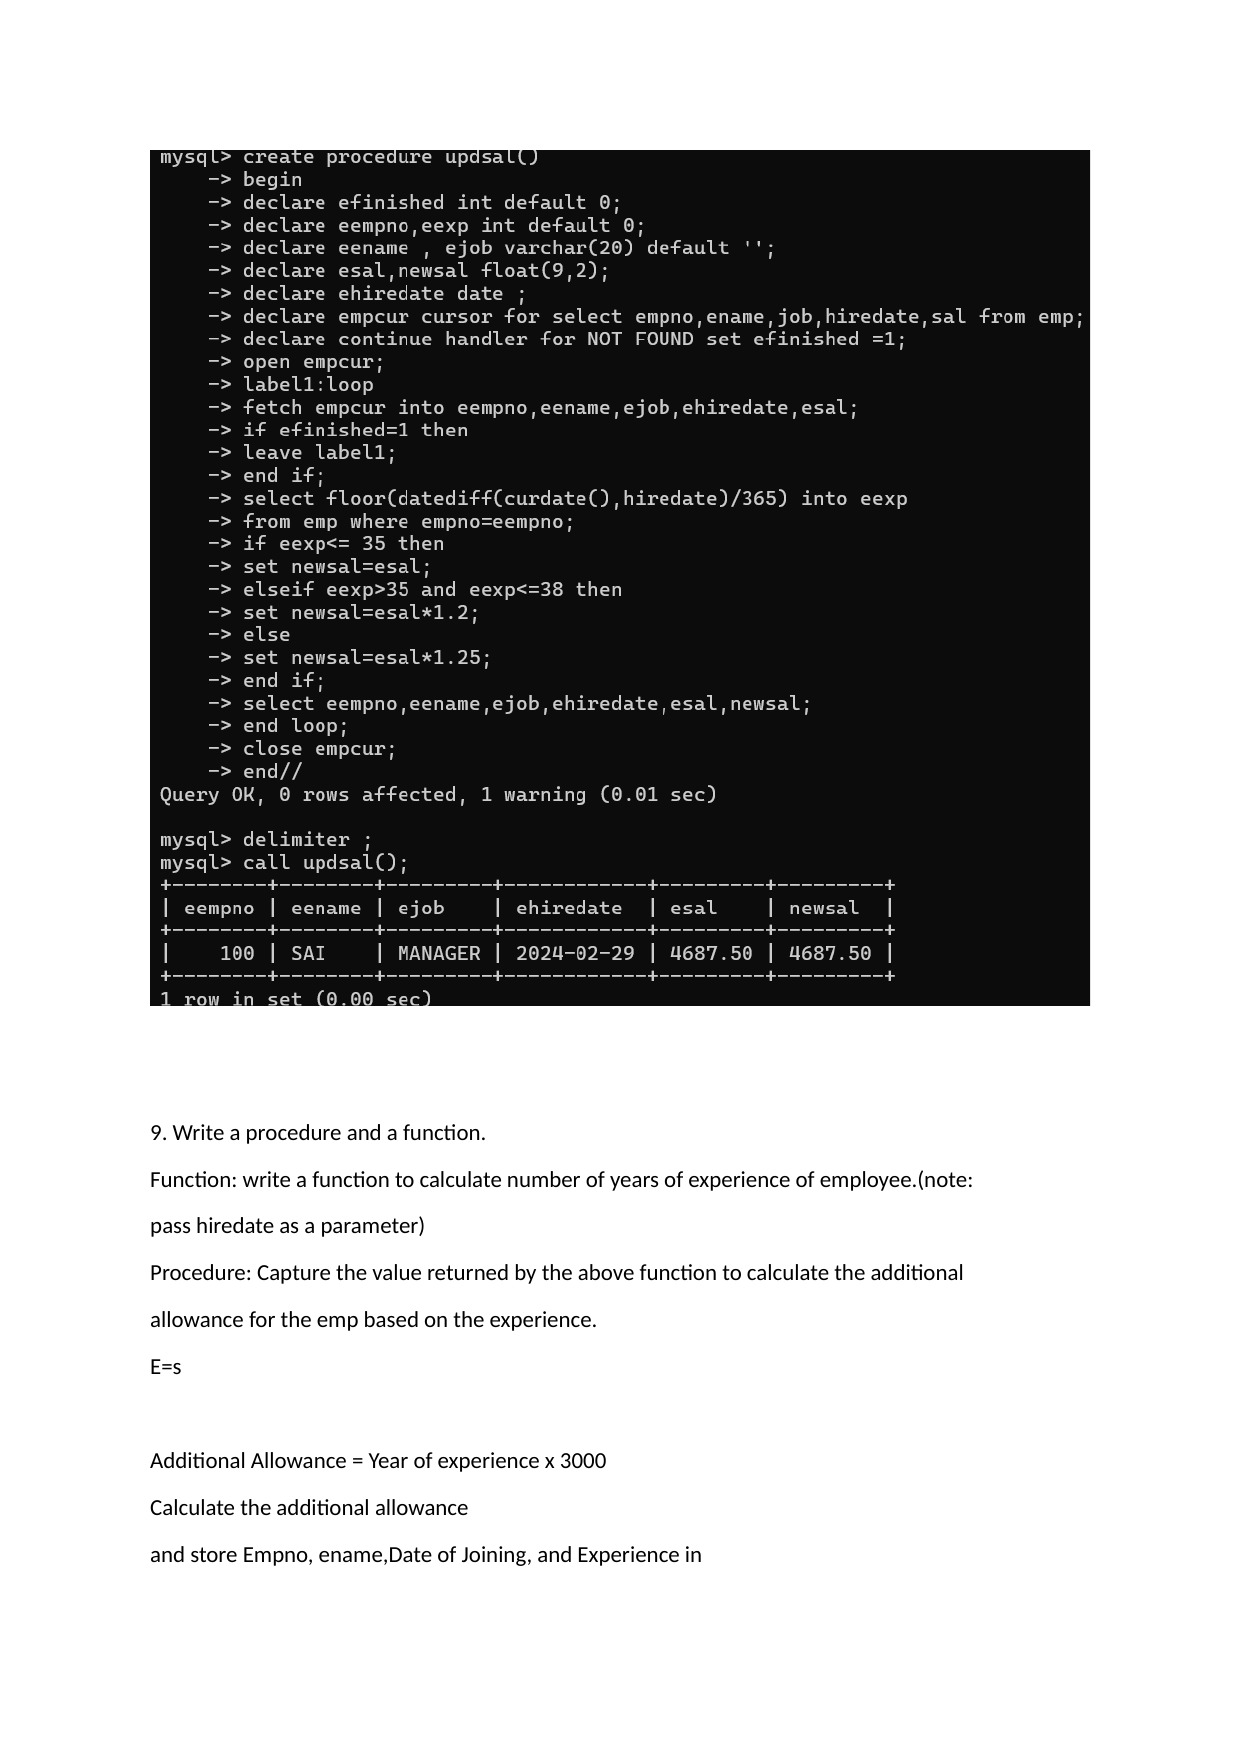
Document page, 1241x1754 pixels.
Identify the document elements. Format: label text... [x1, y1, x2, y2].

text 9. Write a procedure and a function. [150, 1118, 1090, 1146]
text Function: write a function to calculate number of years of experience of employee.(note: [150, 1165, 1090, 1193]
text E=s [150, 1352, 1090, 1380]
text and store Empno, ename,Date of Joining, and Experience in [150, 1540, 1090, 1568]
text Calculate the additional allowance [150, 1493, 1090, 1521]
picture [150, 150, 1091, 1006]
text pass hiredate as a parameter) [150, 1212, 1090, 1240]
text Procedure: Capture the value returned by the above function to calculate the additional [150, 1258, 1090, 1287]
text allowance for the emp based on the experience. [150, 1305, 1090, 1333]
text Additional Allowance = Year of experience x 3000 [150, 1446, 1090, 1474]
